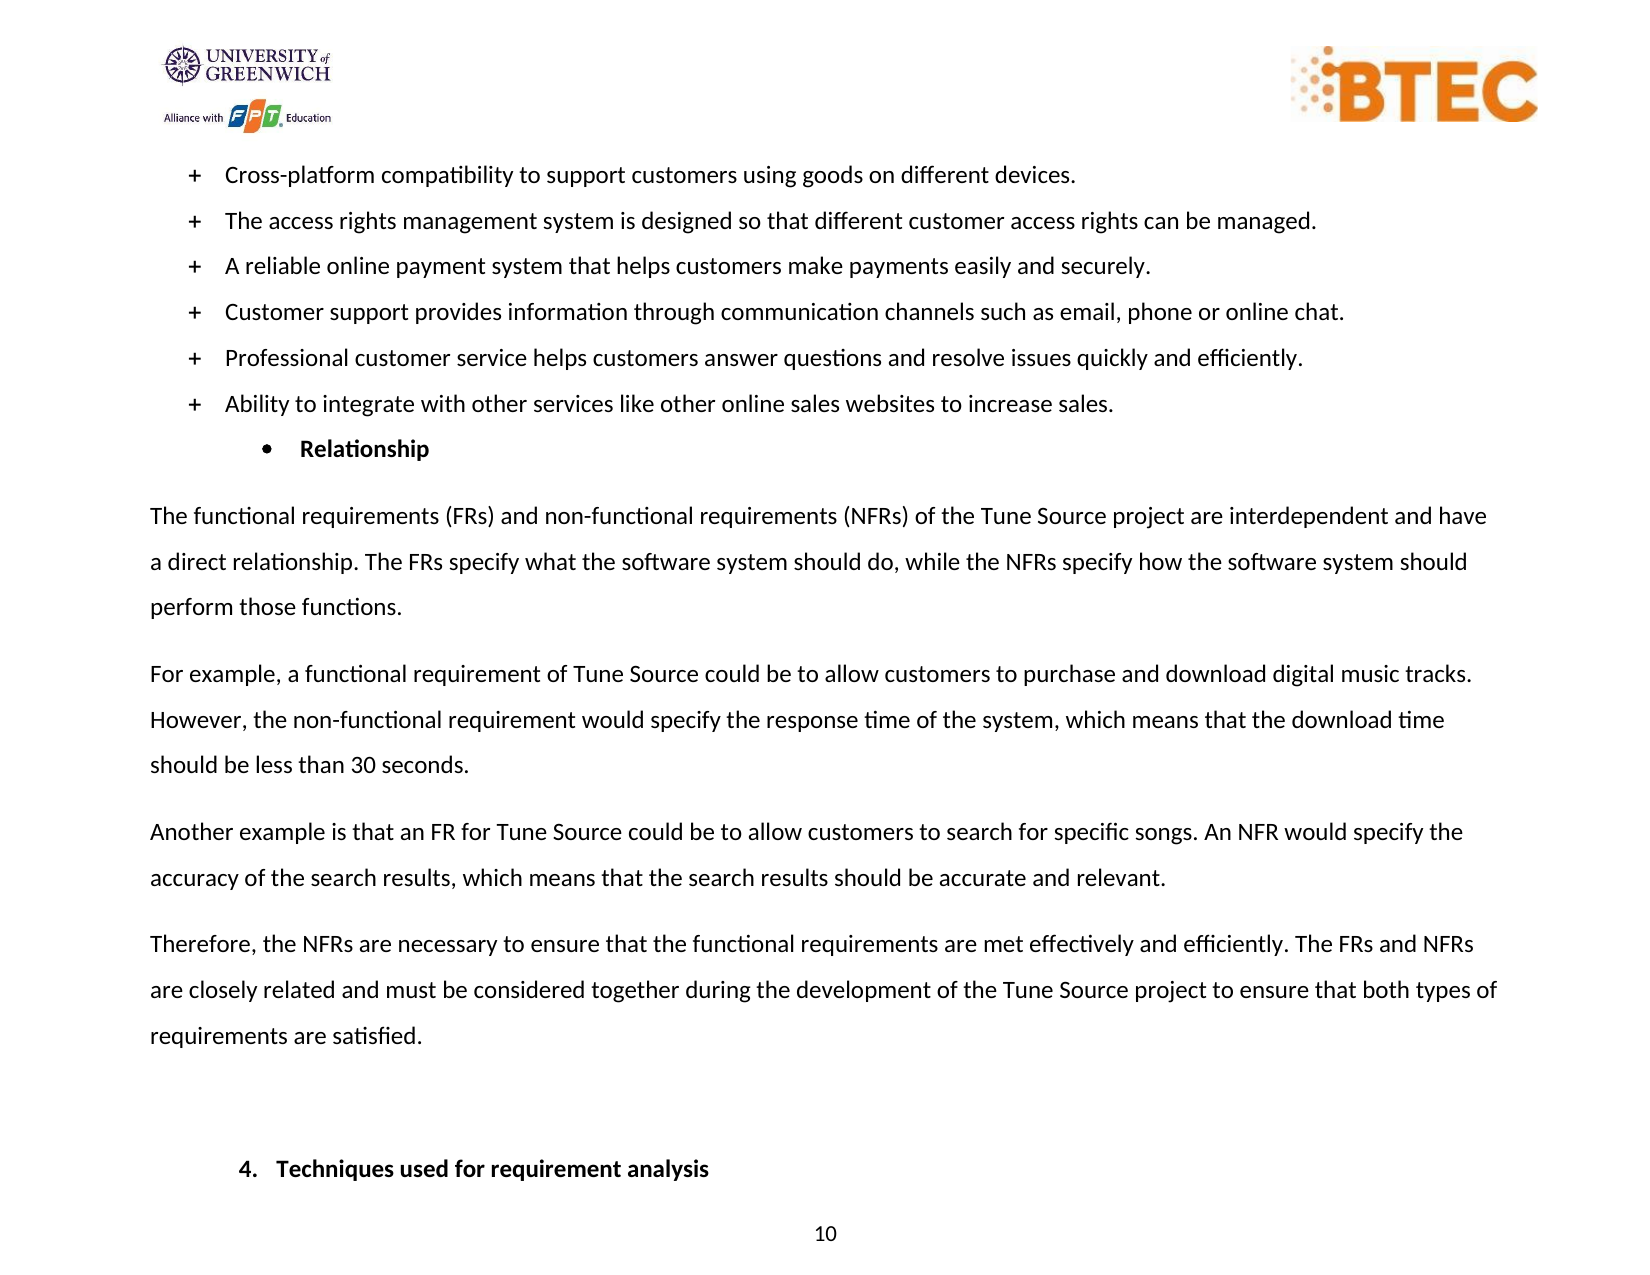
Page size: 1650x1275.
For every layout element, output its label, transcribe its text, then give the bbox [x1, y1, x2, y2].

picture [1290, 46, 1538, 122]
list Ability to integrate with other services like other online sales websites to increase sales. [187, 388, 1500, 418]
picture [150, 32, 343, 144]
list Professional customer service helps customers answer questions and resolve issues quickly and efficiently. [187, 342, 1500, 372]
list Cross-platform compatibility to support customers using goods on different devices. [187, 159, 1500, 189]
list The access rights management system is designed so that different customer access rights can be managed. [187, 205, 1500, 235]
text The functional requirements (FRs) and non-functional requirements (NFRs) of the Tune Source project are interdependent and have a direct relationship. The FRs specify what the software system should do, while the NFRs specify how the software system should perform those functions. [150, 500, 1500, 622]
text Therefore, the NFRs are necessary to ensure that the functional requirements are met effectively and efficiently. The FRs and NFRs are closely related and must be considered together during the development of the Tune Source project to ensure that both types of requirements are satisfied. [150, 928, 1500, 1050]
list Relationship [262, 433, 1500, 464]
text For example, a functional requirement of Tune Source could be to allow customers to purchase and download digital music tracks. However, the non-functional requirement would specify the response time of the system, which means that the download time should be less than 30 seconds. [150, 658, 1500, 780]
list Customer support provides information through communication channels such as email, phone or online chat. [187, 296, 1500, 327]
list A reliable online payment system that helps customers make payments easily and securely. [187, 251, 1500, 281]
list Techniques used for requirement analysis [239, 1153, 1500, 1183]
text Another example is that an FR for Tune Source could be to allow customers to search for specific songs. An NFR would specify the accuracy of the search results, which means that the search results should be accurate and relevant. [150, 816, 1500, 892]
